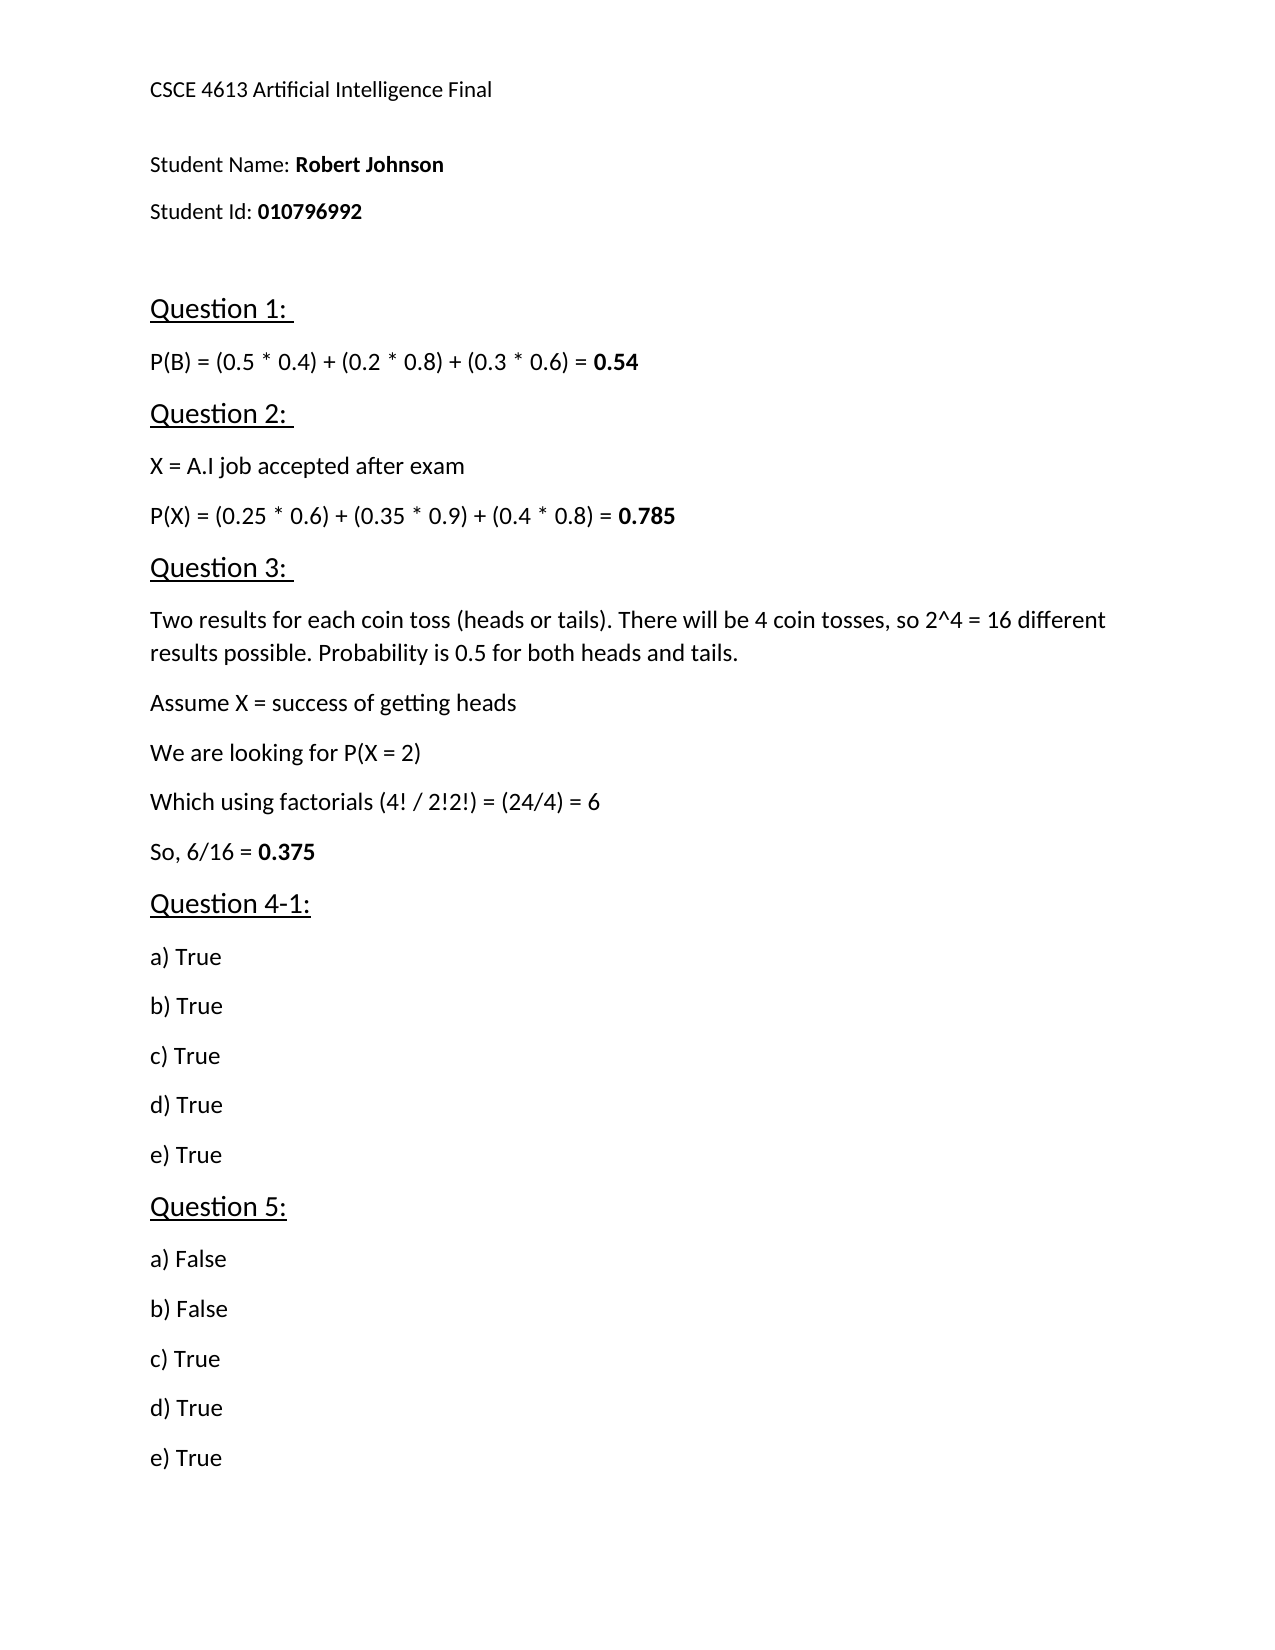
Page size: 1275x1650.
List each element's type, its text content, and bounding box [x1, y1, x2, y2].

text Two results for each coin toss (heads or tails). There will be 4 coin tosses, so 2^4 = 16 different results possible. Probability is 0.5 for both heads and tails. [150, 605, 1125, 668]
text Assume X = success of getting heads [150, 687, 1125, 718]
text Which using factorials (4! / 2!2!) = (24/4) = 6 [150, 786, 1125, 817]
text Question 4-1: [150, 886, 1125, 921]
text a) True [150, 941, 1125, 971]
text a) False [150, 1244, 1125, 1274]
text Student Id: 010796992 [150, 197, 1125, 225]
text c) True [150, 1343, 1125, 1373]
text Question 2: [150, 395, 1125, 431]
text d) True [150, 1392, 1125, 1423]
text Question 5: [150, 1188, 1125, 1224]
text e) True [150, 1442, 1125, 1472]
text c) True [150, 1040, 1125, 1070]
text Question 3: [150, 549, 1125, 585]
text We are looking for P(X = 2) [150, 737, 1125, 767]
text e) True [150, 1139, 1125, 1169]
text b) True [150, 990, 1125, 1021]
text P(B) = (0.5 * 0.4) + (0.2 * 0.8) + (0.3 * 0.6) = 0.54 [150, 346, 1125, 376]
text b) False [150, 1293, 1125, 1324]
text d) True [150, 1089, 1125, 1120]
text Student Name: Robert Johnson [150, 150, 1125, 178]
text P(X) = (0.25 * 0.6) + (0.35 * 0.9) + (0.4 * 0.8) = 0.785 [150, 500, 1125, 531]
text So, 6/16 = 0.375 [150, 836, 1125, 866]
text X = A.I job accepted after exam [150, 450, 1125, 481]
text Question 1: [150, 291, 1125, 326]
